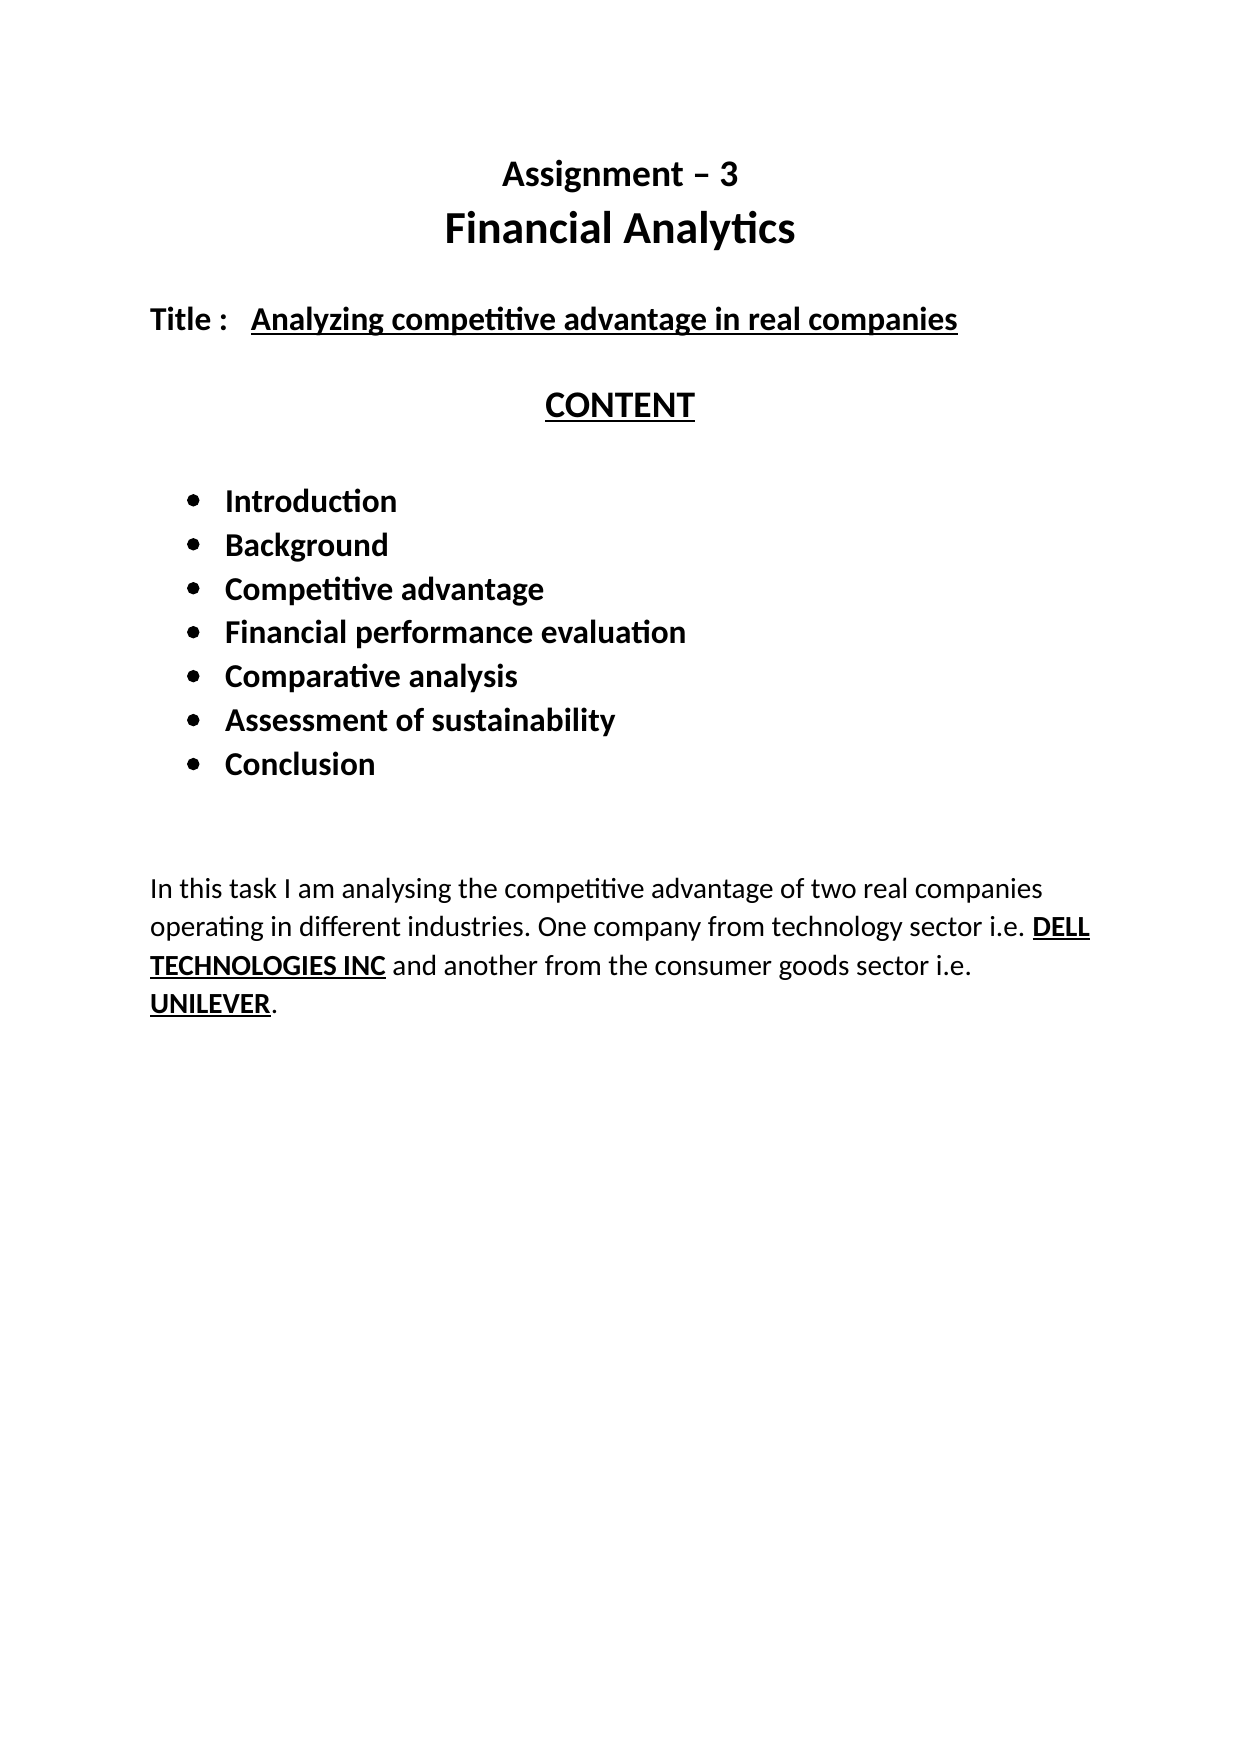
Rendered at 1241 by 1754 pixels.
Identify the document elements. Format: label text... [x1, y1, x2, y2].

text Assignment – 3 [150, 150, 1090, 196]
list Introduction [187, 479, 1090, 520]
list Assessment of sustainability [187, 699, 1090, 740]
list Comparative analysis [187, 655, 1090, 696]
list Background [187, 523, 1090, 564]
list Financial performance evaluation [187, 611, 1090, 652]
text Title : Analyzing competitive advantage in real companies [150, 298, 1090, 339]
list Conclusion [187, 743, 1090, 784]
text In this task I am analysing the competitive advantage of two real companies operating in different industries. One company from technology sector i.e. DELL TECHNOLOGIES INC and another from the consumer goods sector i.e. UNILEVER. [150, 870, 1090, 1021]
text Financial Analytics [150, 199, 1090, 255]
list Competitive advantage [187, 567, 1090, 608]
text CONTENT [150, 381, 1090, 426]
